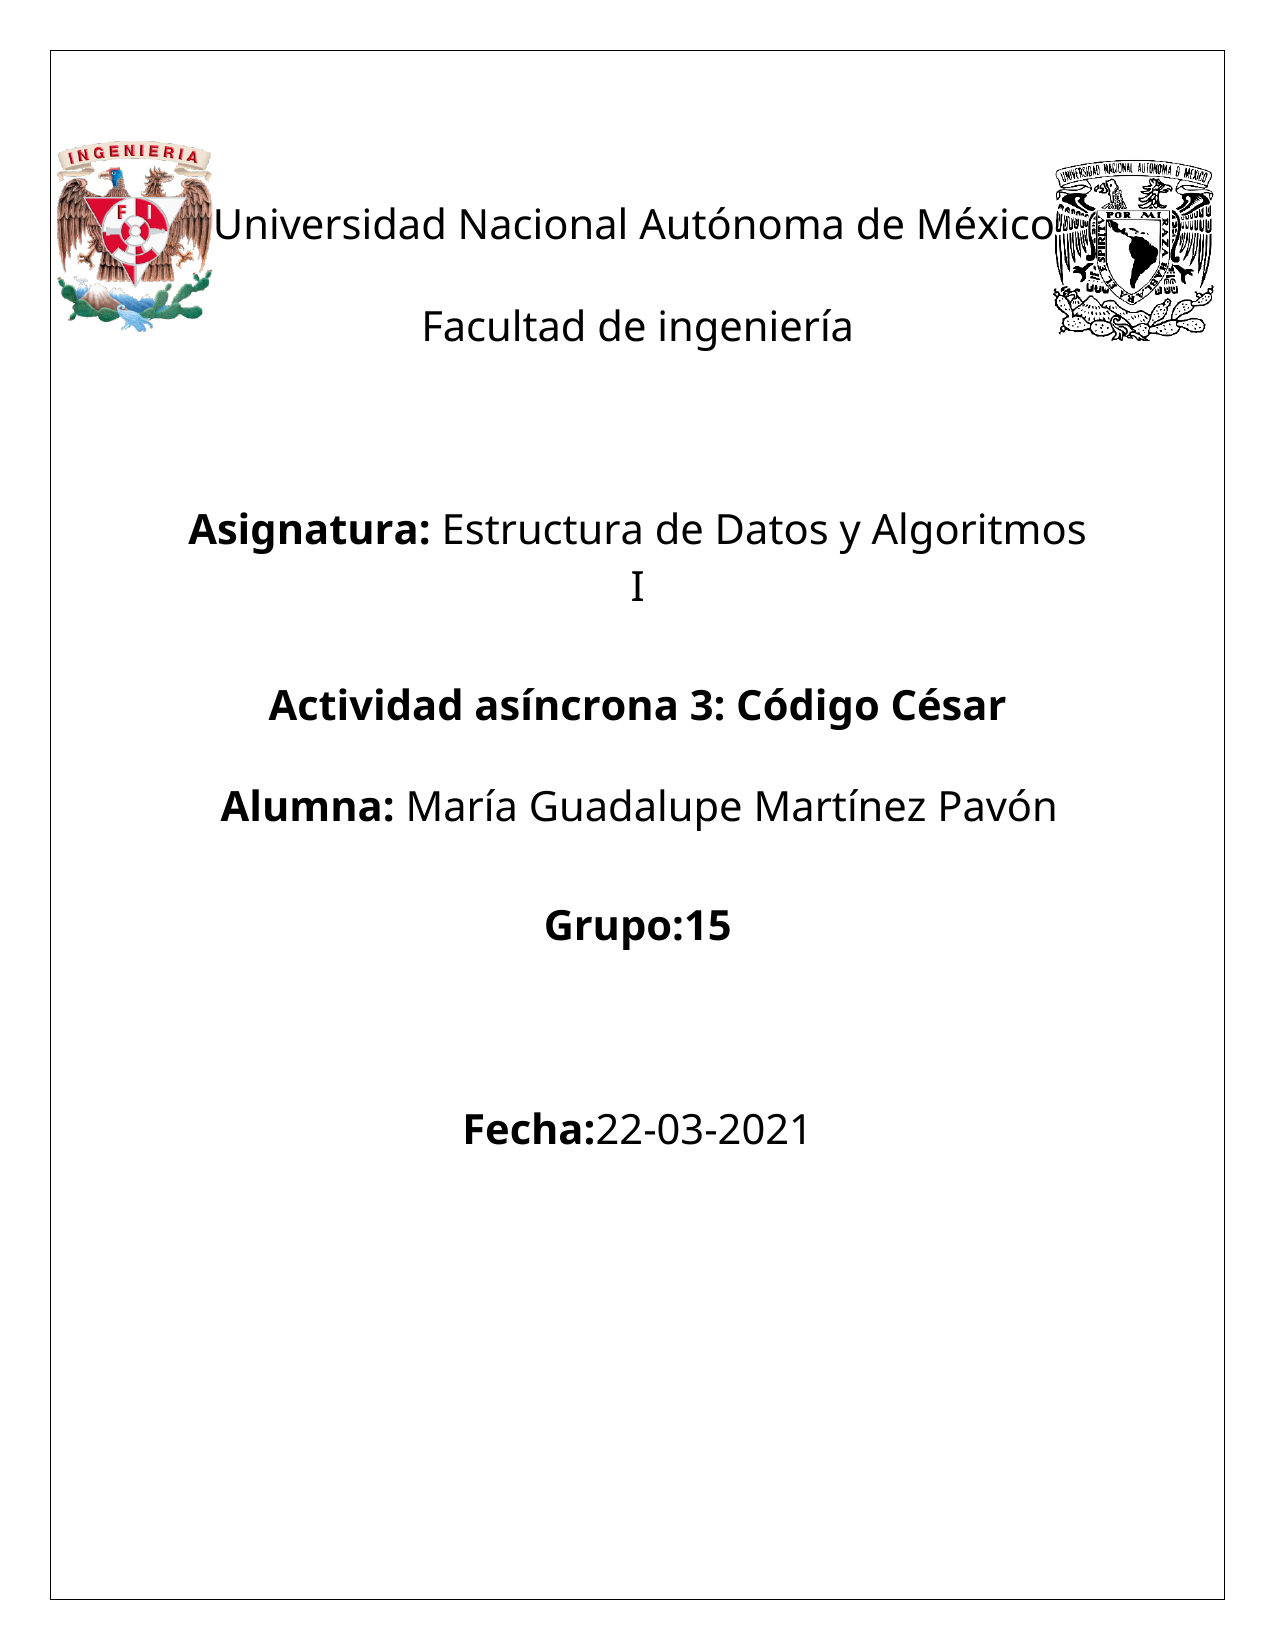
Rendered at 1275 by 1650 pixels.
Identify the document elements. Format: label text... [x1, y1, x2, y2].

text Actividad asíncrona 3: Código César [177, 676, 1098, 732]
text Asignatura: Estructura de Datos y Algoritmos I [177, 500, 1098, 613]
text Alumna: María Guadalupe Martínez Pavón [177, 777, 1098, 834]
text Universidad Nacional Autónoma de México [215, 194, 1052, 251]
text Fecha:22-03-2021 [177, 1100, 1098, 1157]
text Grupo:15 [177, 896, 1098, 953]
text Facultad de ingeniería [177, 296, 1098, 353]
picture [1052, 159, 1214, 341]
picture [53, 139, 215, 334]
